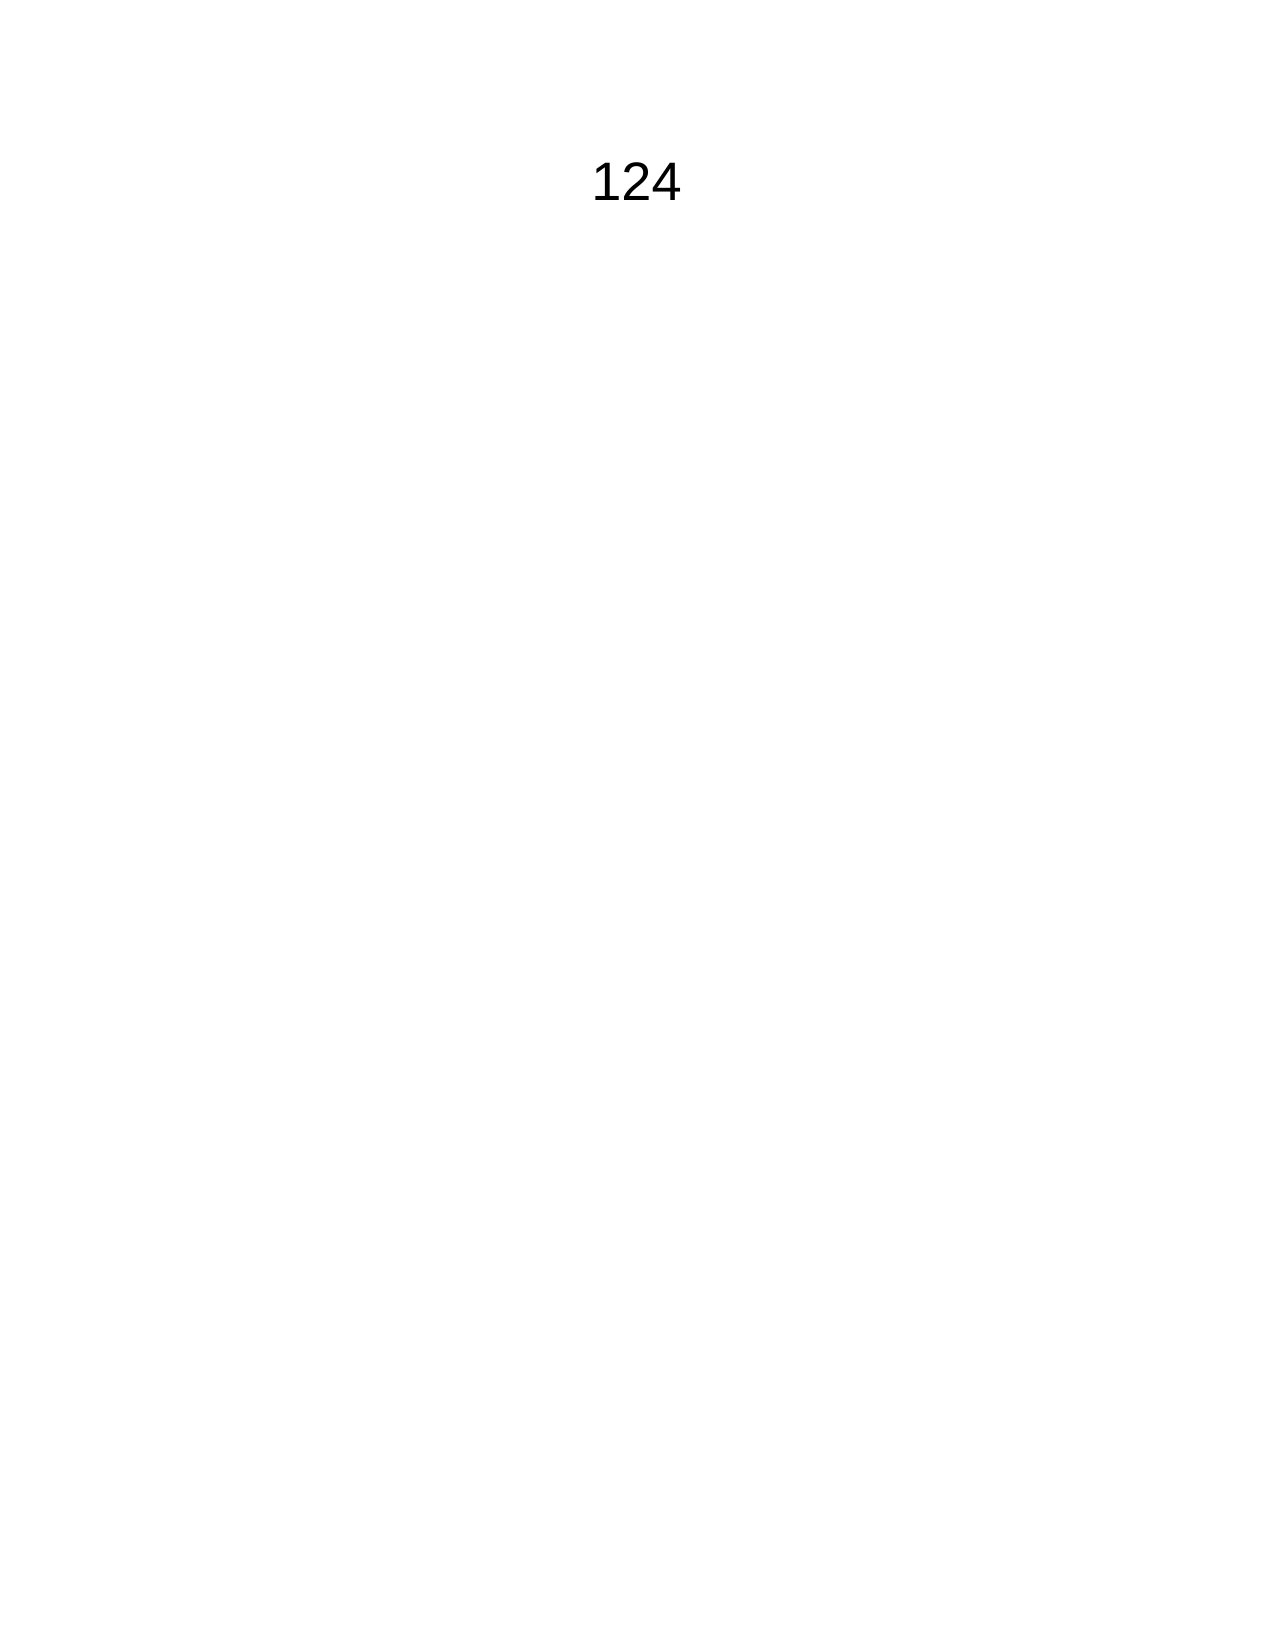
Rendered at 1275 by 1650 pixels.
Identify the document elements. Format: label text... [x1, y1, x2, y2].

text 124 [150, 150, 1123, 212]
